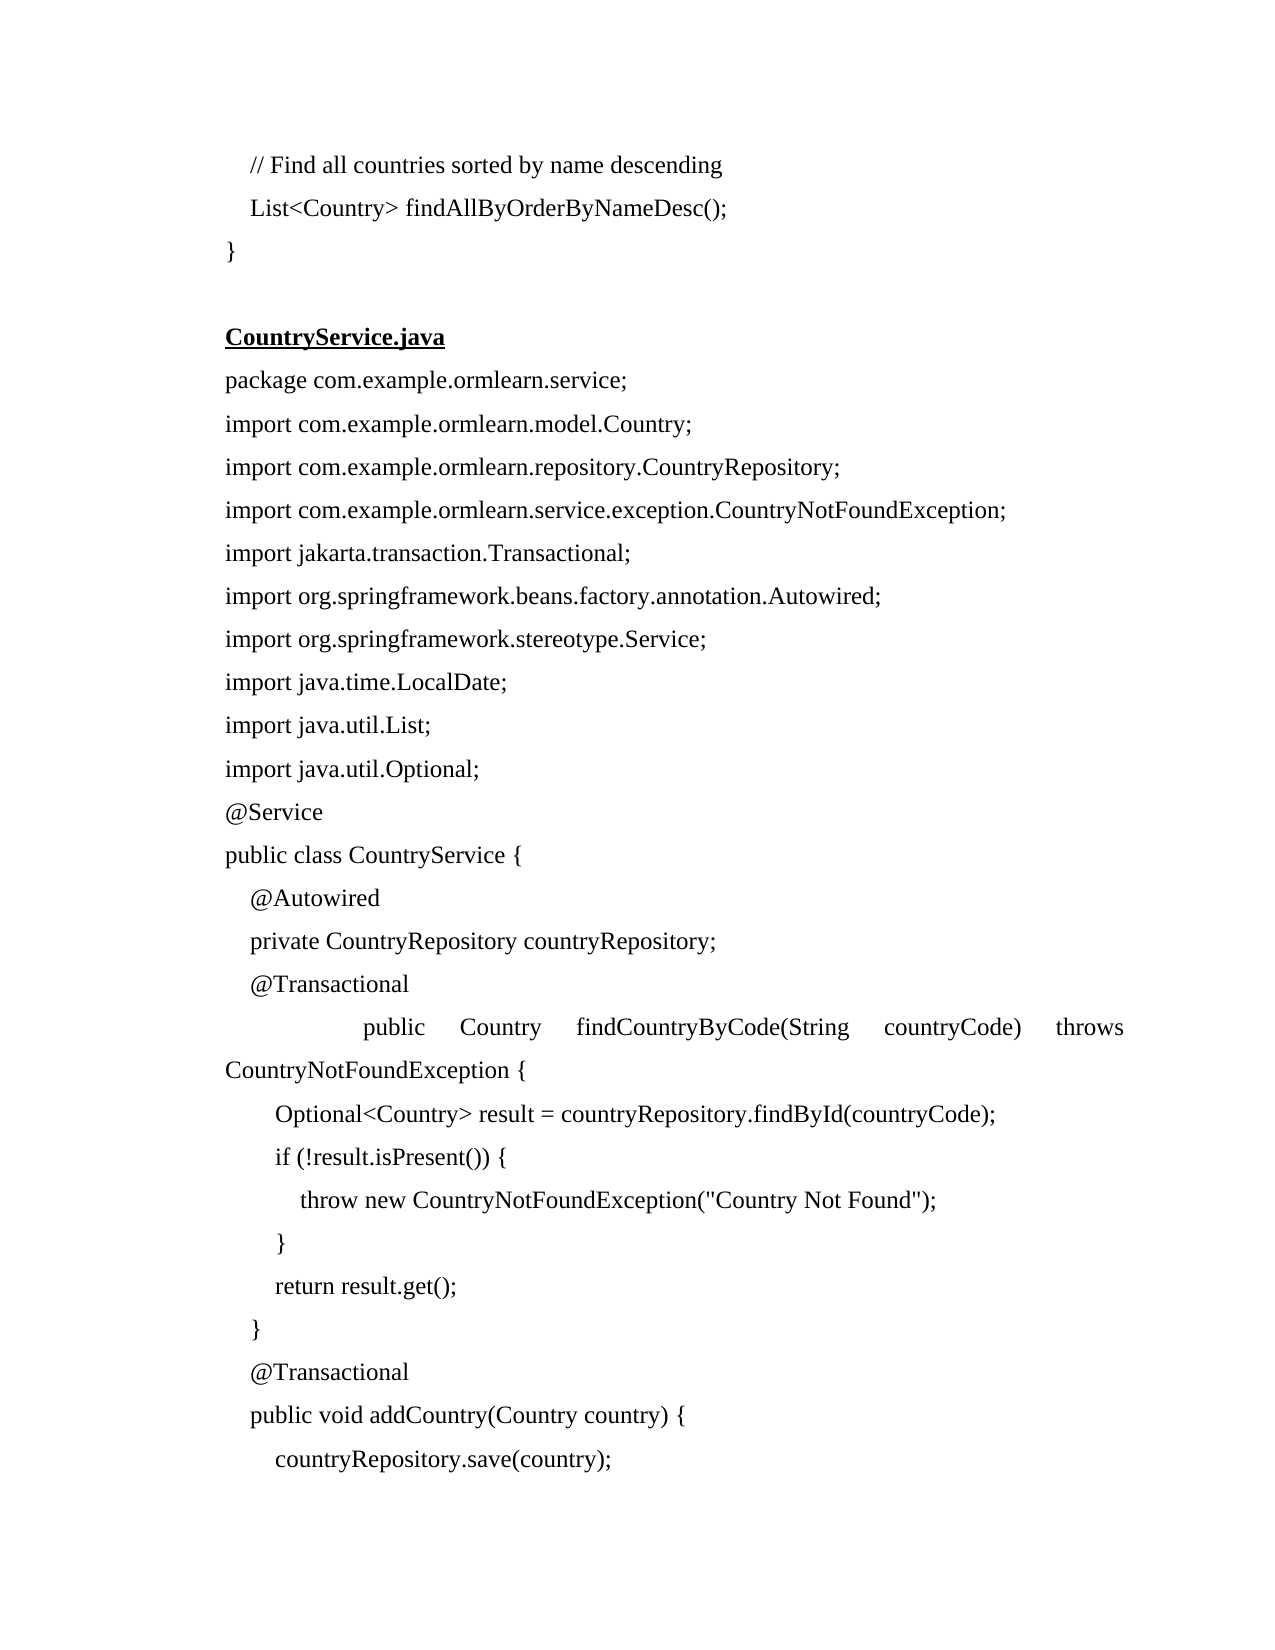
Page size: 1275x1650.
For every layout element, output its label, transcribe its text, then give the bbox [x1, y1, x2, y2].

list CountryService.java [225, 322, 1125, 351]
list @Transactional [225, 969, 1125, 998]
list } [225, 1314, 1125, 1343]
list package com.example.ormlearn.service; [225, 366, 1125, 394]
list } [225, 236, 1125, 265]
list @Autowired [225, 883, 1125, 912]
list import org.springframework.beans.factory.annotation.Autowired; [225, 581, 1125, 610]
list @Transactional [225, 1357, 1125, 1386]
list @Service [225, 797, 1125, 826]
list throw new CountryNotFoundException("Country Not Found"); [225, 1185, 1125, 1214]
list Optional<Country> result = countryRepository.findById(countryCode); [225, 1099, 1125, 1127]
list private CountryRepository countryRepository; [225, 926, 1125, 955]
list import com.example.ormlearn.repository.CountryRepository; [225, 452, 1125, 481]
list return result.get(); [225, 1271, 1125, 1300]
list public class CountryService { [225, 840, 1125, 869]
list public void addCountry(Country country) { [225, 1401, 1125, 1429]
list public Country findCountryByCode(String countryCode) throws CountryNotFoundException { [225, 1012, 1125, 1084]
list import com.example.ormlearn.service.exception.CountryNotFoundException; [225, 495, 1125, 524]
list if (!result.isPresent()) { [225, 1142, 1125, 1171]
list import com.example.ormlearn.model.Country; [225, 409, 1125, 437]
list import java.time.LocalDate; [225, 667, 1125, 696]
list } [225, 1228, 1125, 1257]
list import jakarta.transaction.Transactional; [225, 538, 1125, 567]
list import org.springframework.stereotype.Service; [225, 624, 1125, 653]
list List<Country> findAllByOrderByNameDesc(); [225, 193, 1125, 222]
list import java.util.List; [225, 711, 1125, 739]
list // Find all countries sorted by name descending [225, 150, 1125, 179]
list import java.util.Optional; [225, 754, 1125, 782]
list countryRepository.save(country); [225, 1444, 1125, 1472]
